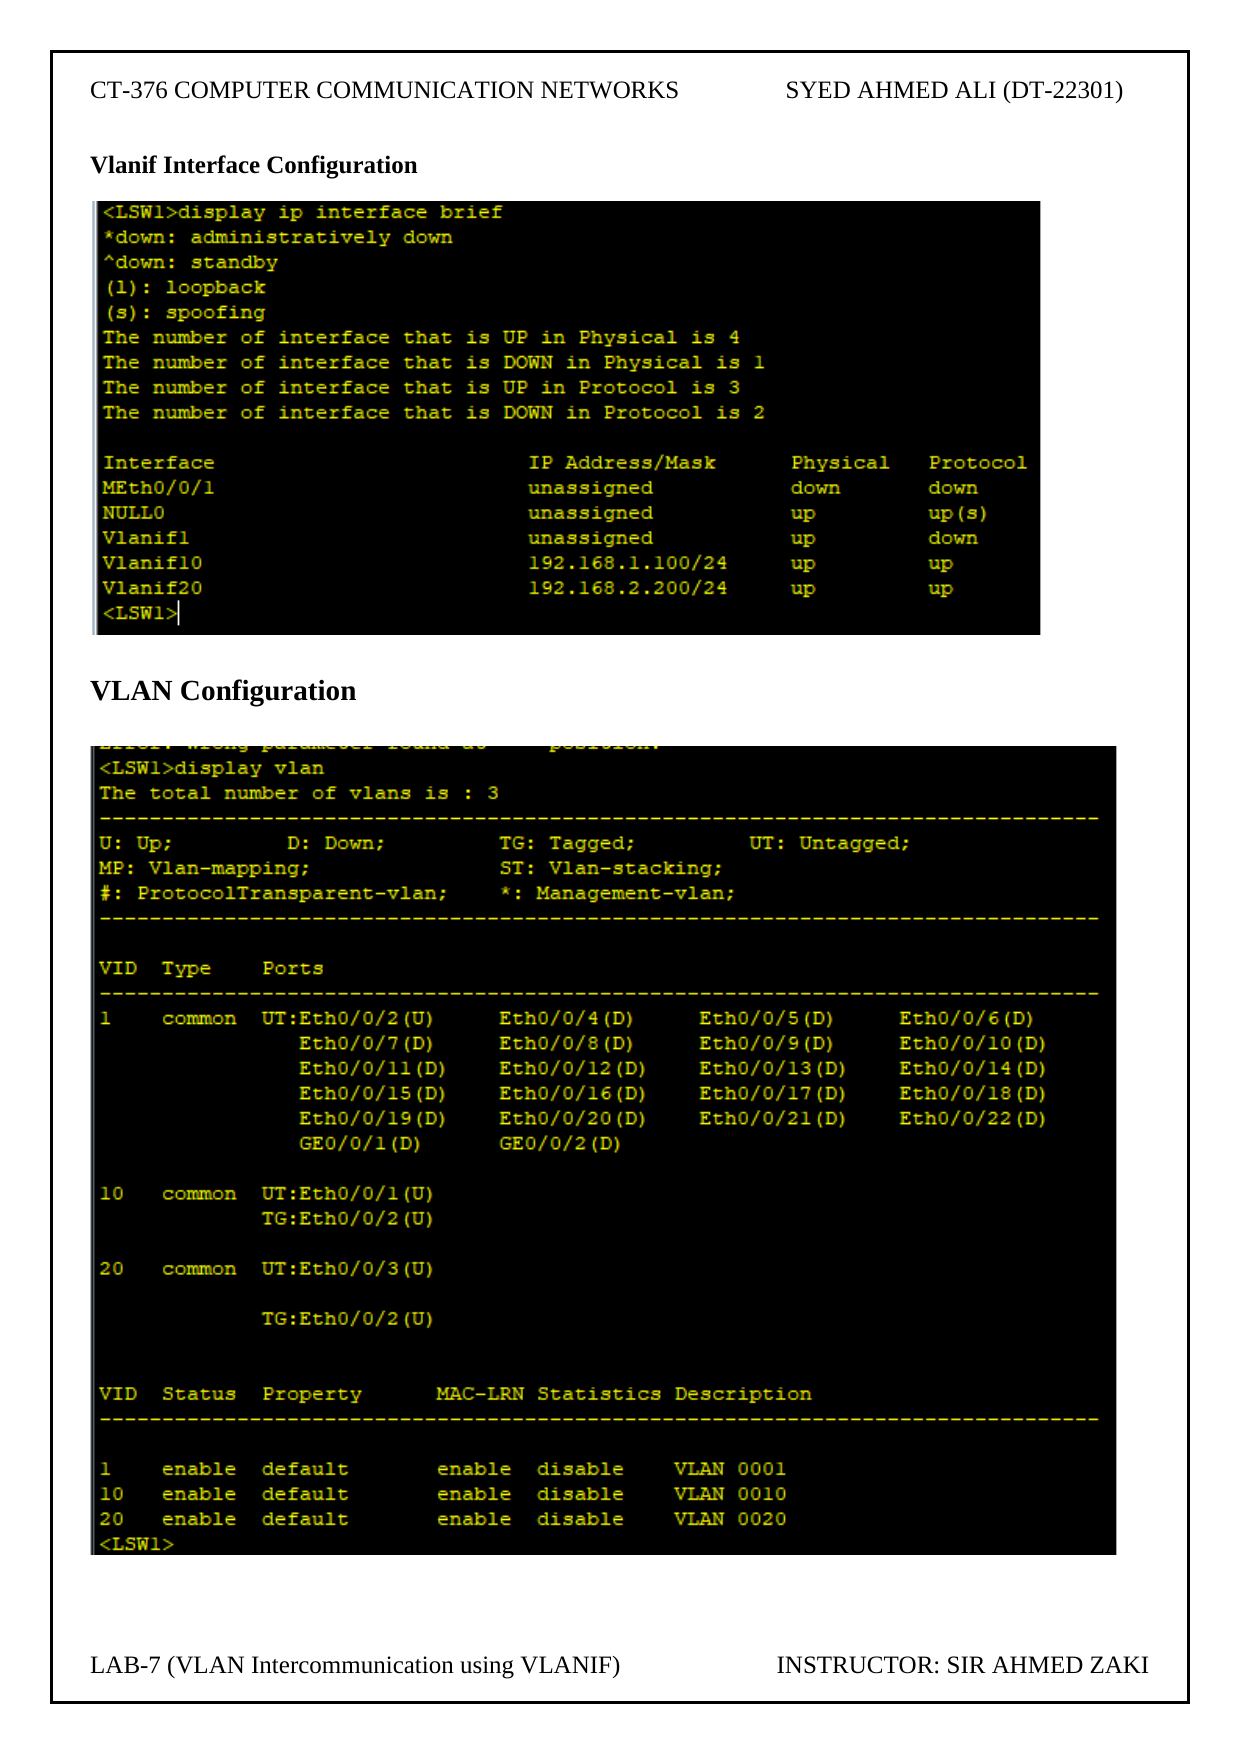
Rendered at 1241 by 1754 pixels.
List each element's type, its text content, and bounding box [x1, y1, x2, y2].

picture [92, 201, 1041, 635]
text VLAN Configuration [90, 673, 1150, 707]
text Vlanif Interface Configuration [90, 150, 1150, 179]
picture [90, 746, 1117, 1555]
